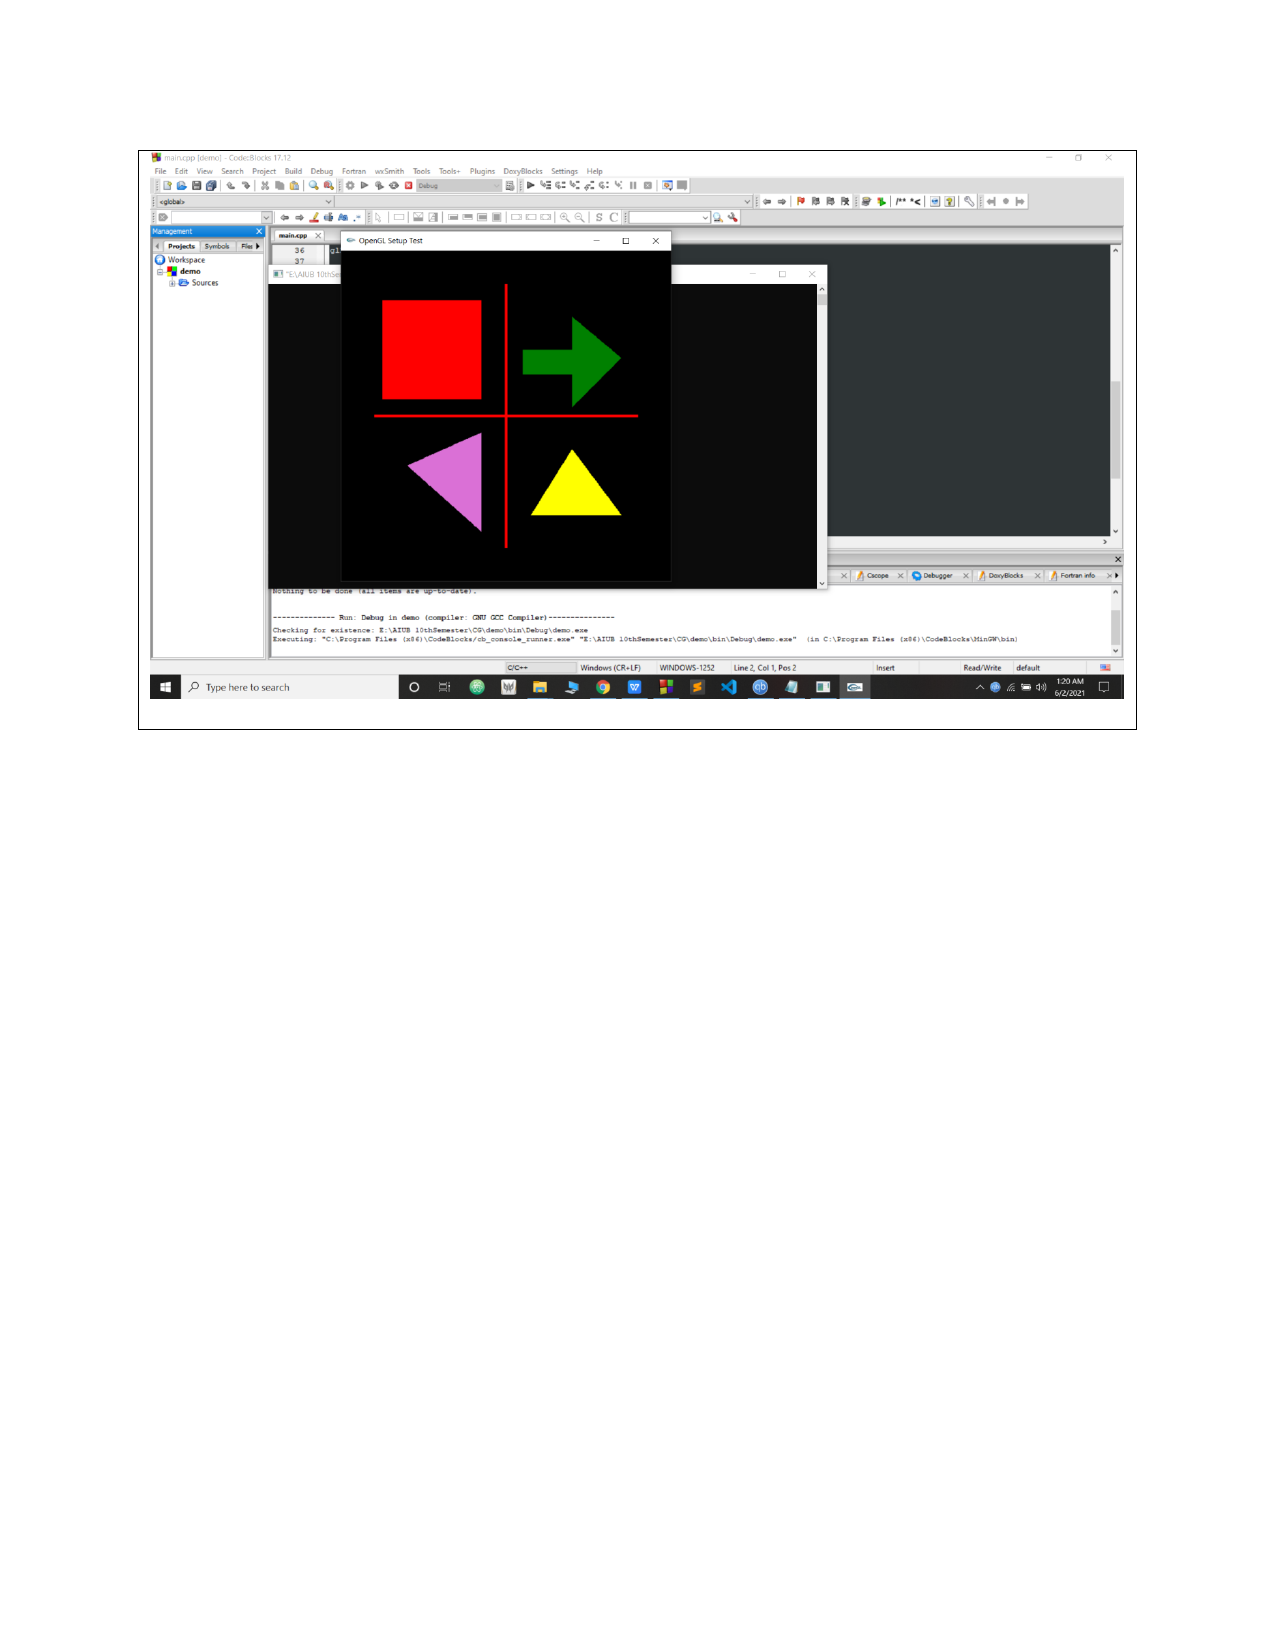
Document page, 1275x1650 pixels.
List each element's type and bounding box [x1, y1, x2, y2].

table_cell [139, 151, 1136, 729]
picture [150, 151, 1124, 699]
